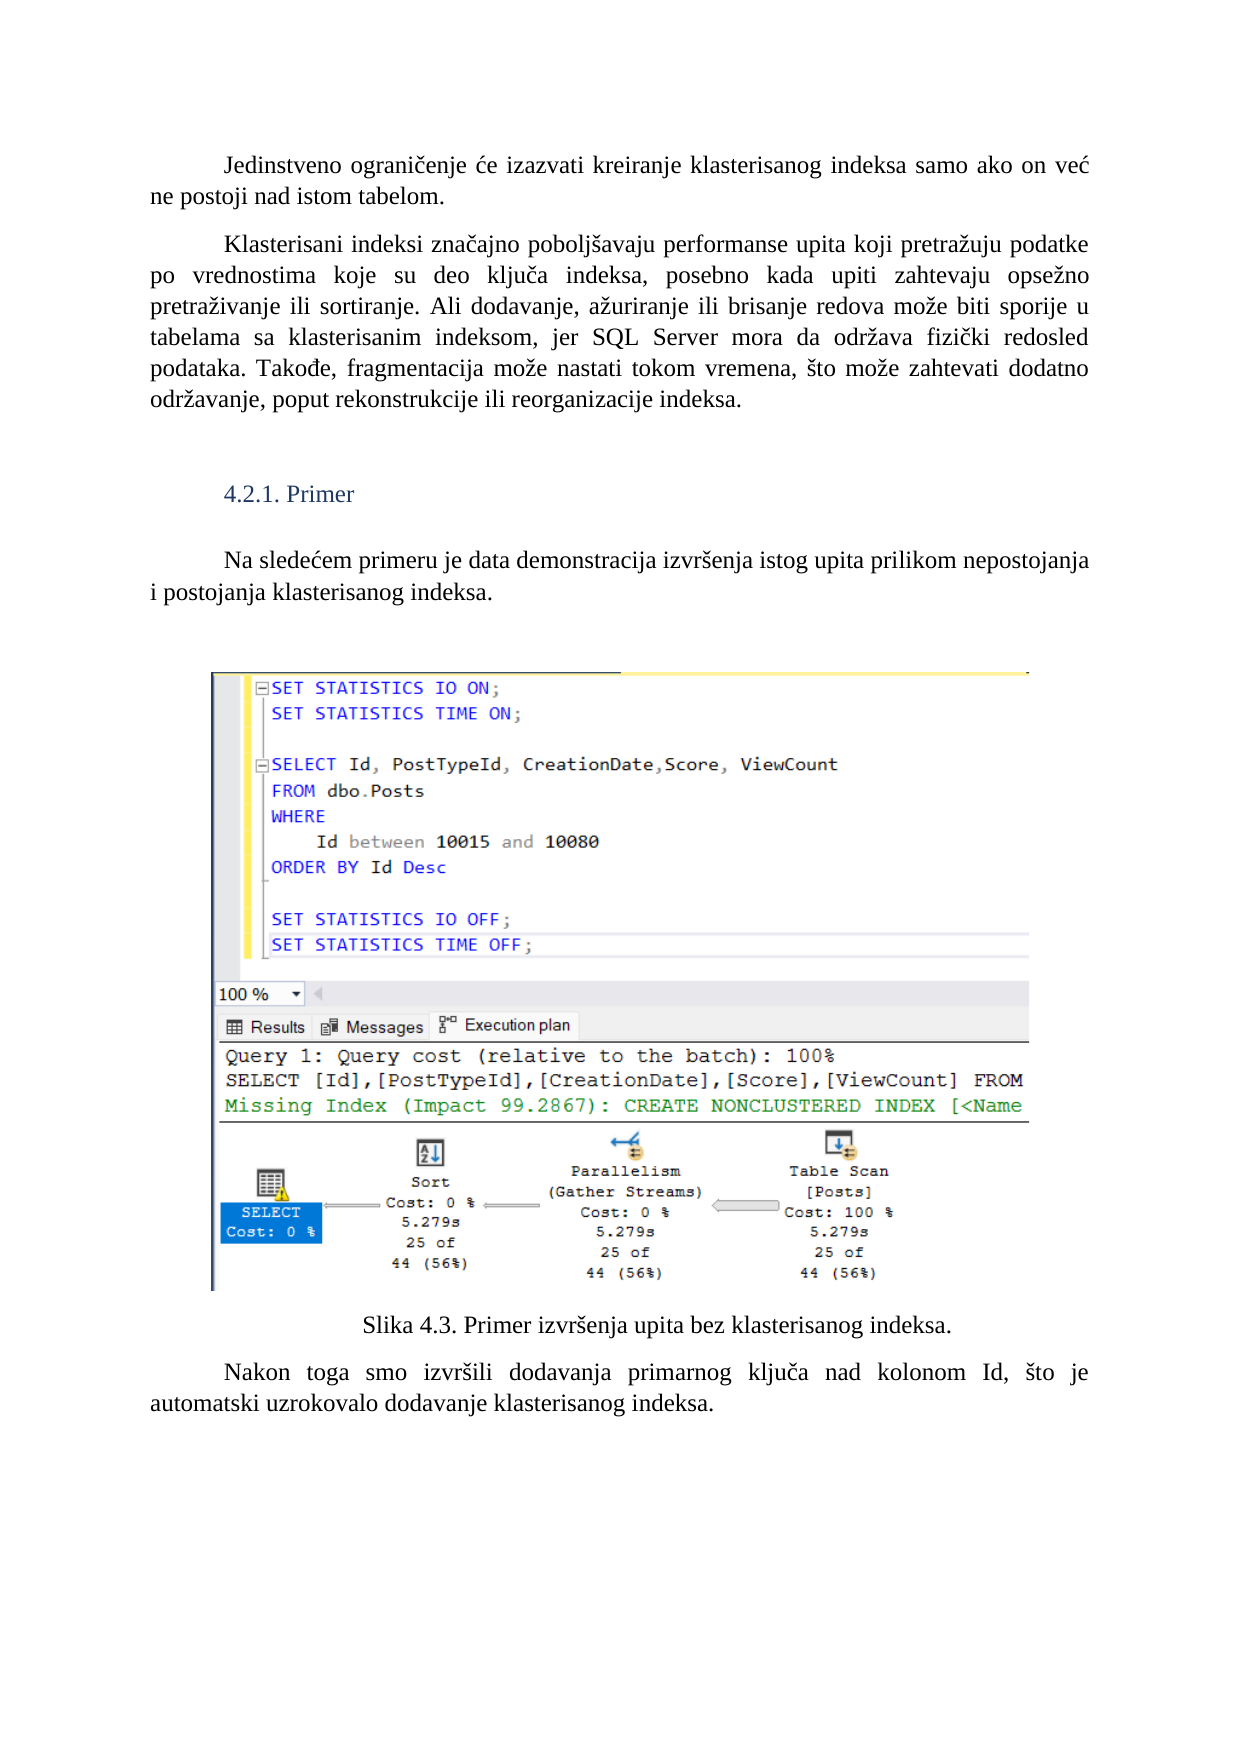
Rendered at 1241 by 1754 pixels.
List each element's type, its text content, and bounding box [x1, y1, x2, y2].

text Klasterisani indeksi značajno poboljšavaju performanse upita koji pretražuju podatke po vrednostima koje su deo ključa indeksa, posebno kada upiti zahtevaju opsežno pretraživanje ili sortiranje. Ali dodavanje, ažuriranje ili brisanje redova može biti sporije u tabelama sa klasterisanim indeksom, jer SQL Server mora da održava fizički redosled podataka. Takođe, fragmentacija može nastati tokom vremena, što može zahtevati dodatno održavanje, poput rekonstrukcije ili reorganizacije indeksa. [150, 229, 1090, 413]
text Jedinstveno ograničenje će izazvati kreiranje klasterisanog indeksa samo ako on već ne postoji nad istom tabelom. [150, 150, 1090, 210]
text Nakon toga smo izvršili dodavanja primarnog ključa nad kolonom Id, što je automatski uzrokovalo dodavanje klasterisanog indeksa. [150, 1357, 1090, 1417]
text Na sledećem primeru je data demonstracija izvršenja istog upita prilikom nepostojanja i postojanja klasterisanog indeksa. [150, 546, 1090, 605]
subtitle 4.2.1. Primer [150, 479, 1090, 508]
text Slika 4.3. Primer izvršenja upita bez klasterisanog indeksa. [150, 1310, 1090, 1338]
